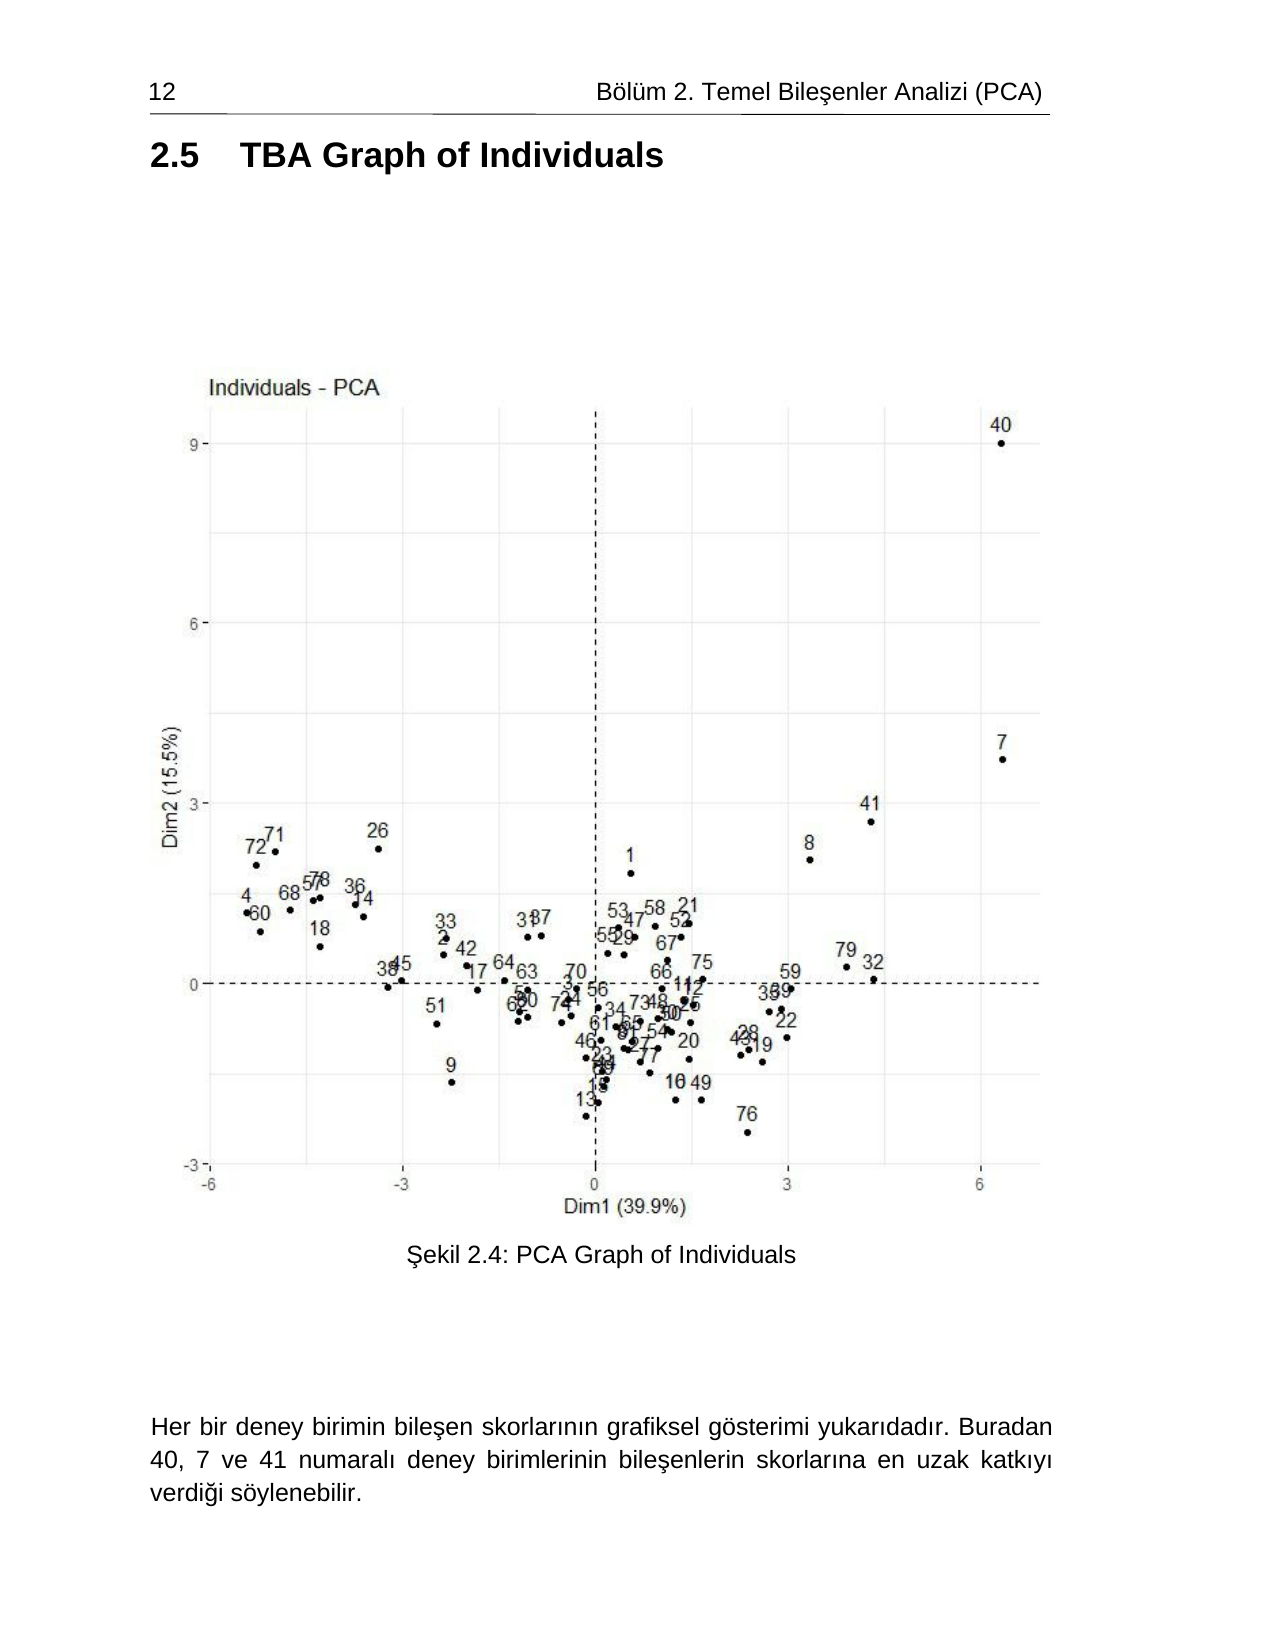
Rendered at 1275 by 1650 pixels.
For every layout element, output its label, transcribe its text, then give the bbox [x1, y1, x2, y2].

text Her bir deney birimin bileşen skorlarının grafiksel gösterimi yukarıdadır. Buradan 40, 7 ve 41 numaralı deney birimlerinin bileşenlerin skorlarına en uzak katkıyı verdiği söylenebilir. [150, 1412, 1054, 1507]
text 12 Bölüm 2. Temel Bileşenler Analizi (PCA) [148, 77, 1125, 106]
picture [150, 367, 1050, 1227]
text Şekil 2.4: PCA Graph of Individuals [406, 1241, 1125, 1269]
text 2.5 TBA Graph of Individuals [150, 134, 1125, 175]
